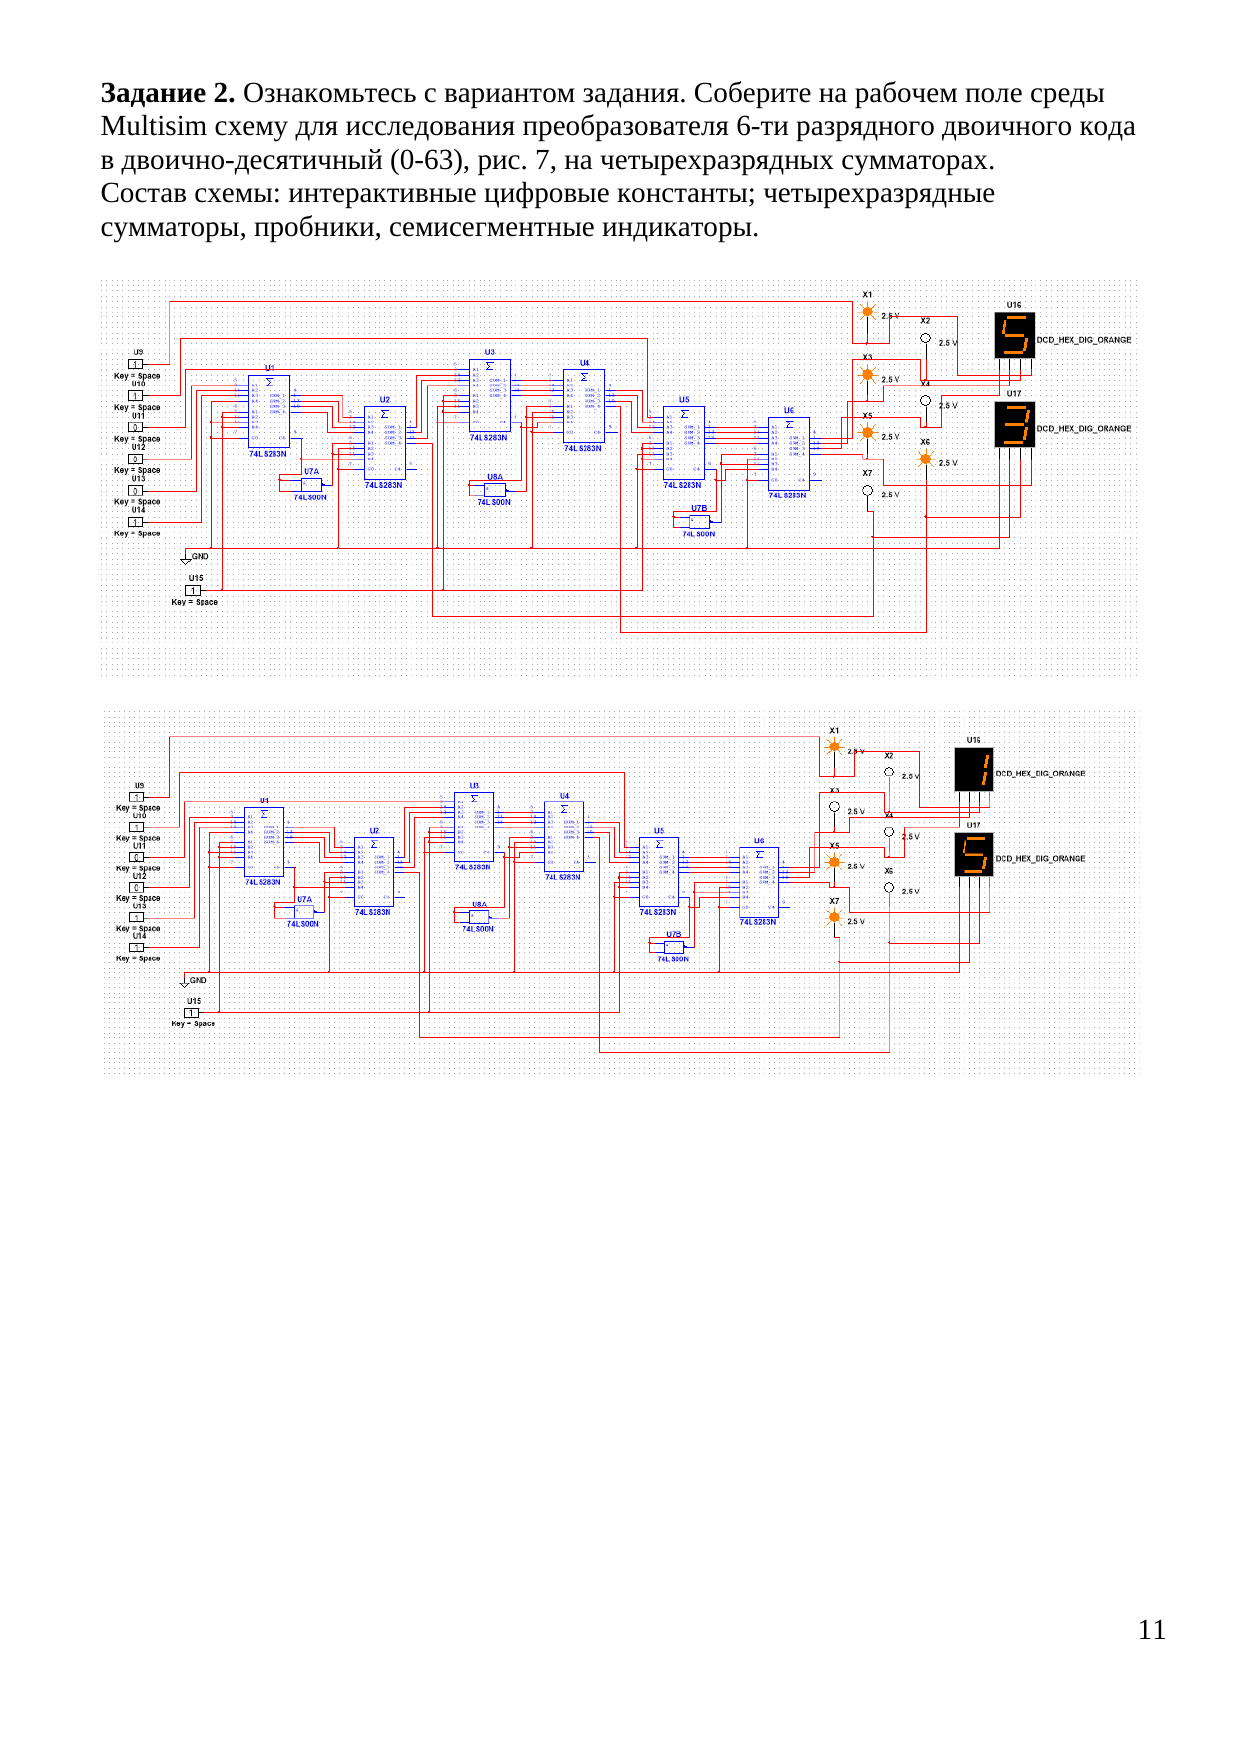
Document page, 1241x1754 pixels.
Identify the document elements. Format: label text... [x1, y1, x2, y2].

picture [100, 711, 1140, 1075]
text Состав схемы: интерактивные цифровые константы; четырехразрядные сумматоры, пробники, семисегментные индикаторы. [100, 176, 1140, 243]
text Задание 2. Ознакомьтесь с вариантом задания. Cоберите на рабочем поле среды Multisim схему для исследования преобразователя 6-ти разрядного двоичного кода в двоично-десятичный (0-63), рис. 7, на четырехразрядных сумматорах. [100, 75, 1140, 176]
picture [100, 276, 1140, 679]
